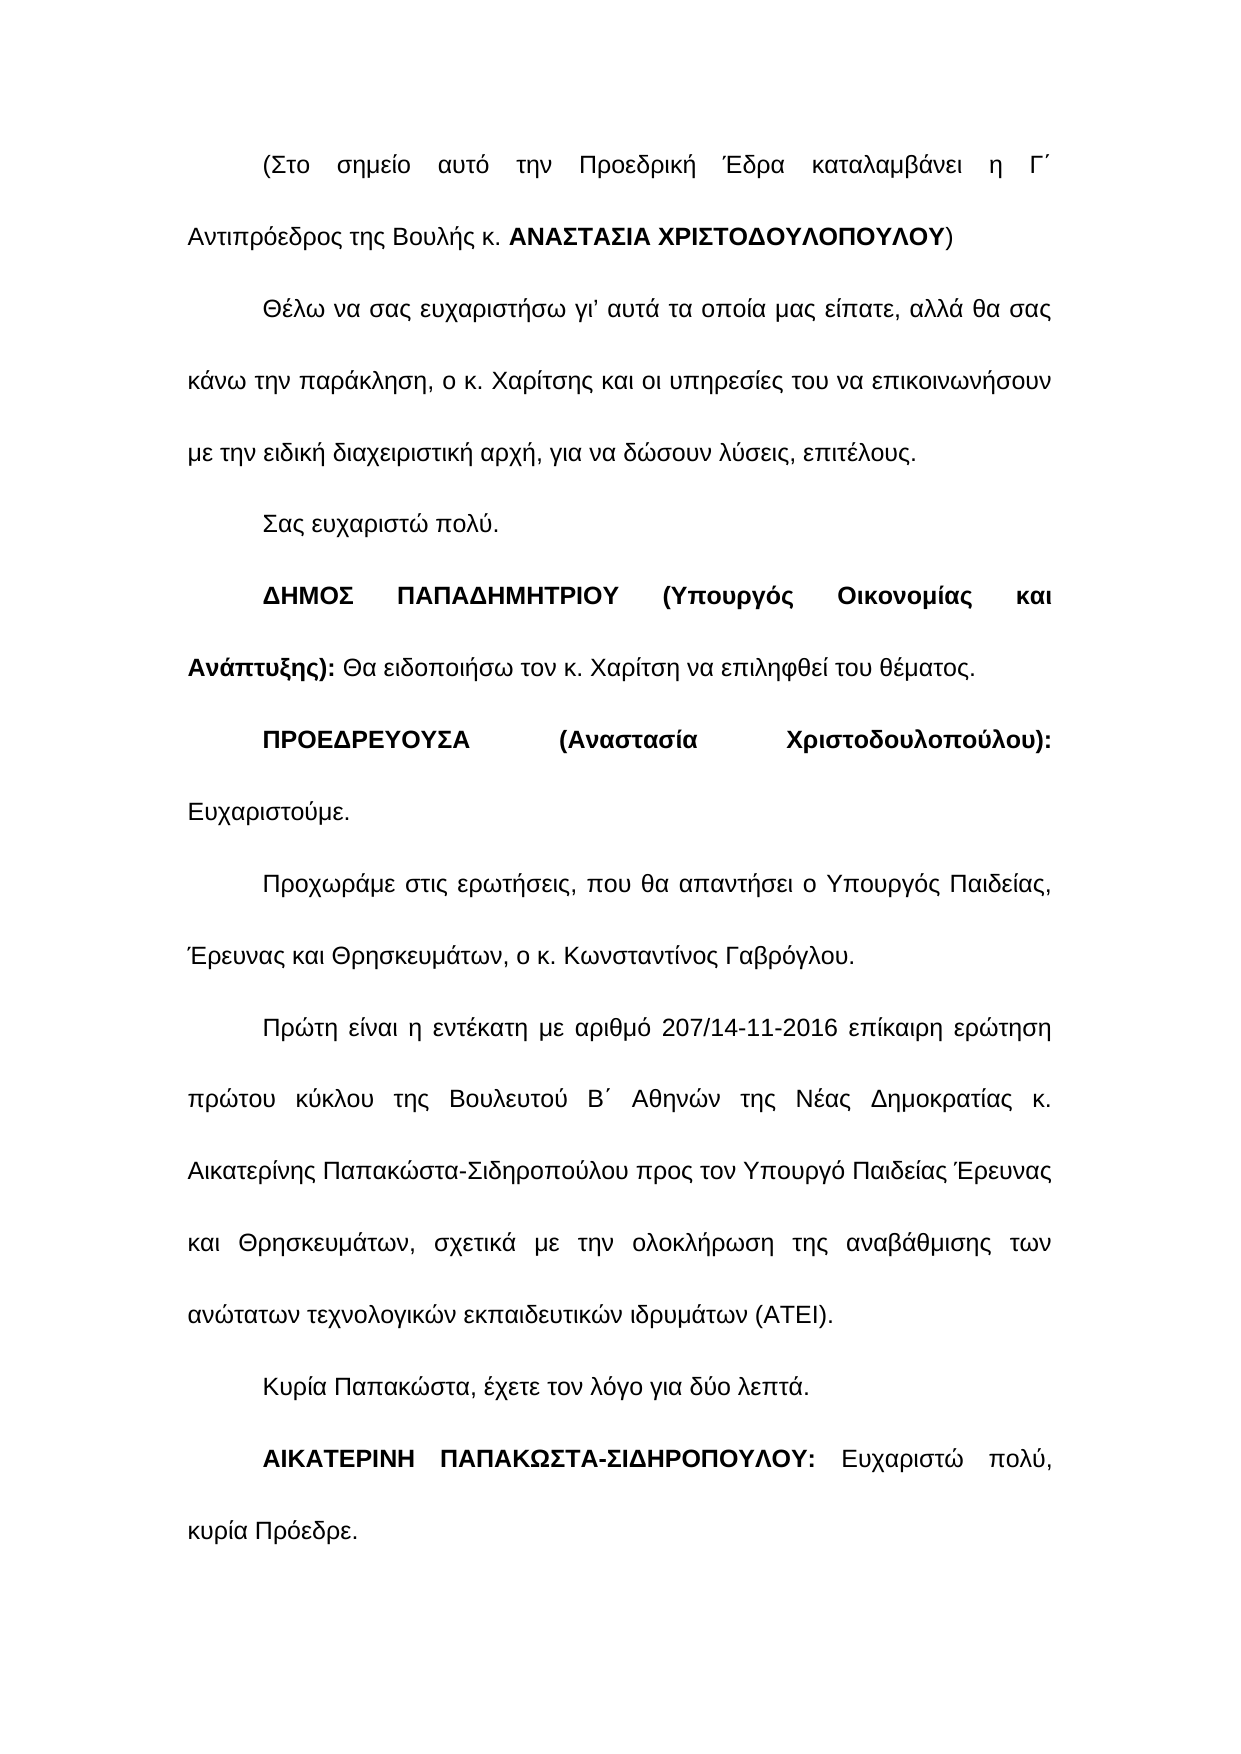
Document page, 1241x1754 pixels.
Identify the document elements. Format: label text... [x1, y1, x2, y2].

text ΠΡΟΕΔΡΕΥΟΥΣΑ (Αναστασία Χριστοδουλοπούλου): Ευχαριστούμε. [187, 725, 1053, 826]
text Προχωράμε στις ερωτήσεις, που θα απαντήσει ο Υπουργός Παιδείας, Έρευνας και Θρησκευμάτων, ο κ. Κωνσταντίνος Γαβρόγλου. [187, 869, 1053, 969]
text Πρώτη είναι η εντέκατη με αριθμό 207/14-11-2016 επίκαιρη ερώτηση πρώτου κύκλου της Βουλευτού Β΄ Αθηνών της Νέας Δημοκρατίας κ. Αικατερίνης Παπακώστα-Σιδηροπούλου προς τον Υπουργό Παιδείας Έρευνας και Θρησκευμάτων, σχετικά με την ολοκλήρωση της αναβάθμισης των ανώτατων τεχνολογικών εκπαιδευτικών ιδρυμάτων (ΑΤΕΙ). [187, 1012, 1053, 1329]
text Θέλω να σας ευχαριστήσω γι’ αυτά τα οποία μας είπατε, αλλά θα σας κάνω την παράκληση, ο κ. Χαρίτσης και οι υπηρεσίες του να επικοινωνήσουν με την ειδική διαχειριστική αρχή, για να δώσουν λύσεις, επιτέλους. [187, 294, 1053, 466]
text Σας ευχαριστώ πολύ. [187, 509, 1053, 538]
text (Στο σημείο αυτό την Προεδρική Έδρα καταλαμβάνει η Γ΄ Αντιπρόεδρος της Βουλής κ. ΑΝΑΣΤΑΣΙΑ ΧΡΙΣΤΟΔΟΥΛΟΠΟΥΛΟΥ) [187, 150, 1053, 251]
text ΑΙΚΑΤΕΡΙΝΗ ΠΑΠΑΚΩΣΤΑ-ΣΙΔΗΡΟΠΟΥΛΟΥ: Ευχαριστώ πολύ, κυρία Πρόεδρε. [187, 1444, 1053, 1544]
text Κυρία Παπακώστα, έχετε τον λόγο για δύο λεπτά. [187, 1372, 1053, 1401]
text ΔΗΜΟΣ ΠΑΠΑΔΗΜΗΤΡΙΟΥ (Υπουργός Οικονομίας και Ανάπτυξης): Θα ειδοποιήσω τον κ. Χαρίτση να επιληφθεί του θέματος. [187, 581, 1053, 682]
